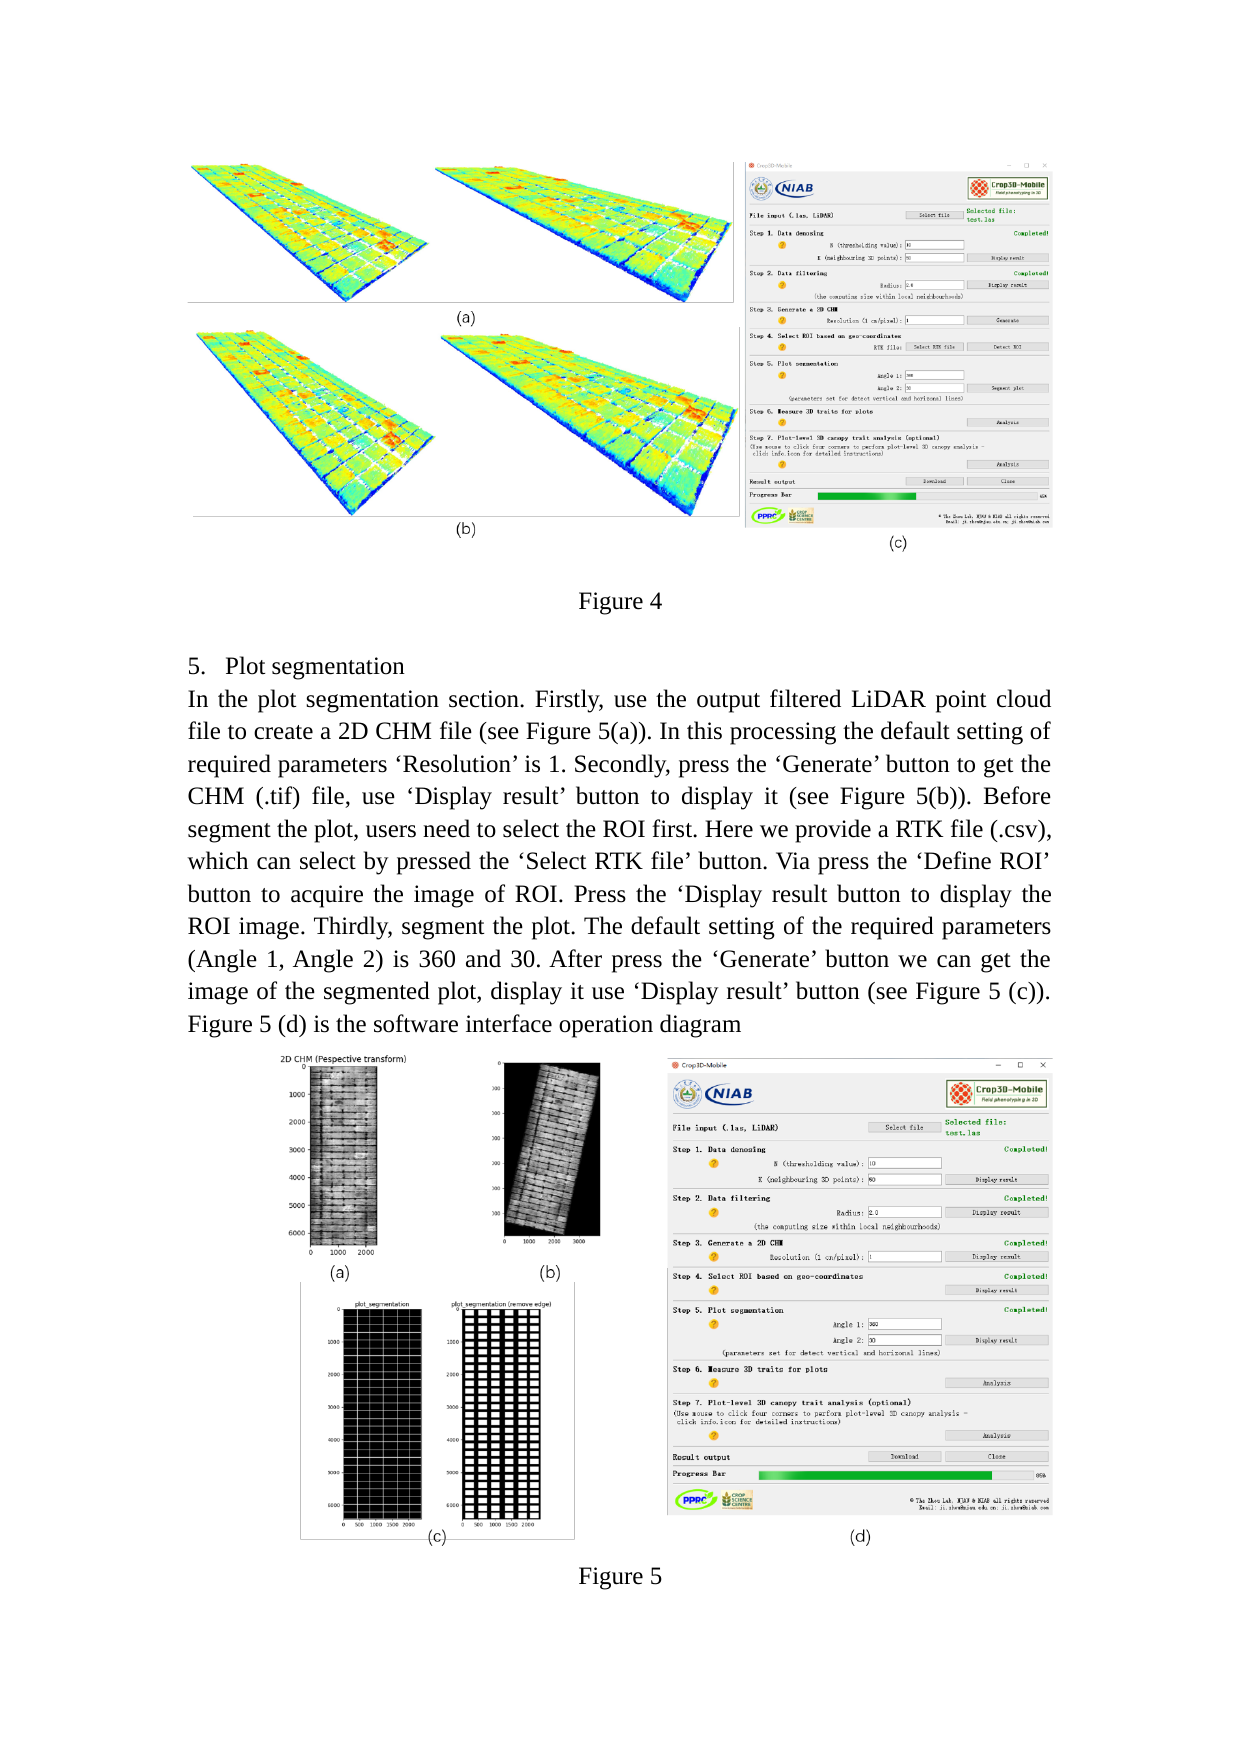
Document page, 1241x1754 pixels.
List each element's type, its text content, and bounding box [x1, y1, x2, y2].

text In the plot segmentation section. Firstly, use the output filtered LiDAR point cloud file to create a 2D CHM file (see Figure 5(a)). In this processing the default setting of required parameters ‘Resolution’ is 1. Secondly, press the ‘Generate’ button to get the CHM (.tif) file, use ‘Display result’ button to display it (see Figure 5(b)). Before segment the plot, users need to select the ROI first. Here we provide a RTK file (.csv), which can select by pressed the ‘Select RTK file’ button. Via press the ‘Define ROI’ button to acquire the image of ROI. Press the ‘Display result button to display the ROI image. Thirdly, segment the plot. The default setting of the required parameters (Angle 1, Angle 2) is 360 and 30. After press the ‘Generate’ button we can get the image of the segmented plot, display it use ‘Display result’ button (see Figure 5 (c)). Figure 5 (d) is the software interface operation diagram [187, 682, 1053, 1039]
list Plot segmentation [187, 649, 1053, 682]
picture [187, 162, 1053, 562]
text Figure 5 [187, 1559, 1053, 1592]
text Figure 4 [187, 584, 1053, 617]
picture [187, 1039, 1053, 1557]
